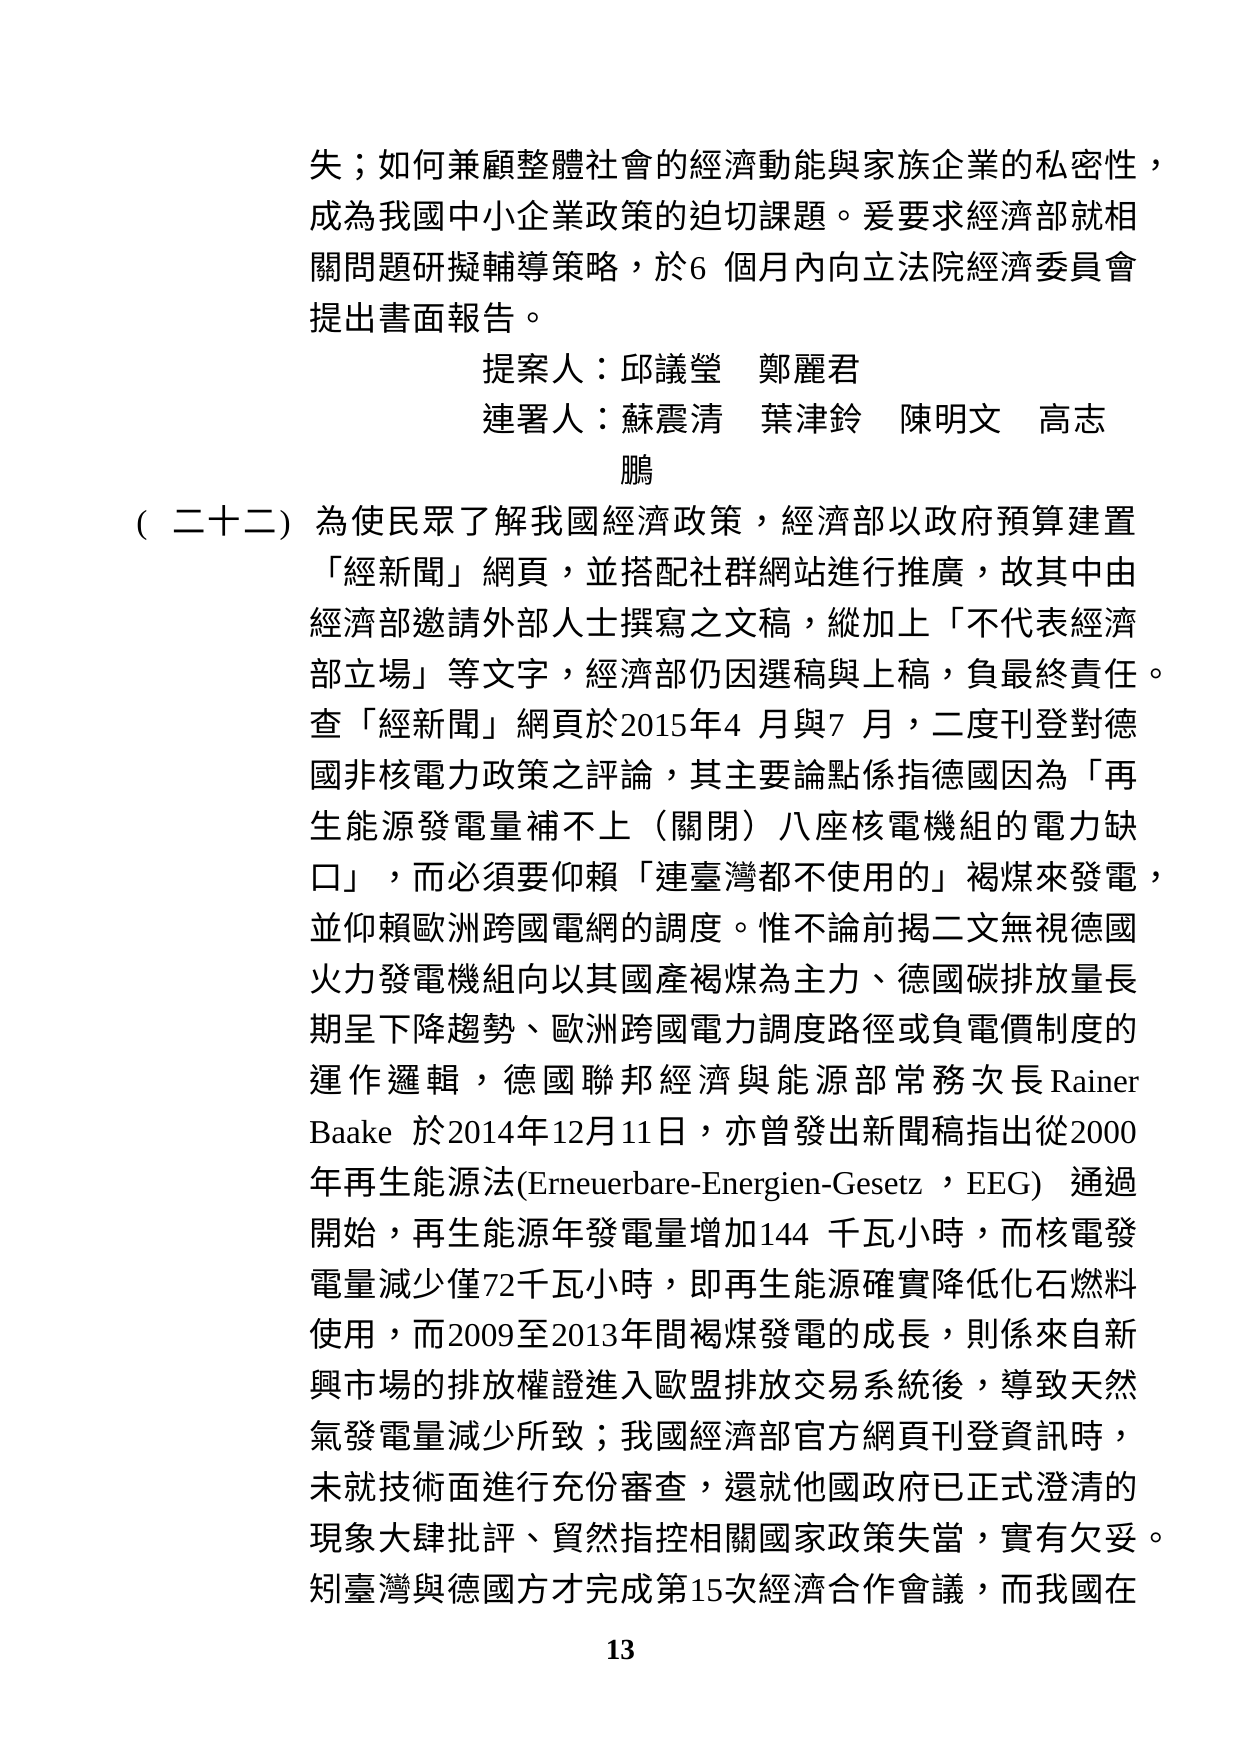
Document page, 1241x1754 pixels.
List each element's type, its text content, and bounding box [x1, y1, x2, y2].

text 提案人：邱議瑩 鄭麗君 [447, 341, 1108, 392]
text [136, 494, 1139, 1612]
text 連署人：蘇震清 葉津鈴 陳明文 高志鵬 [447, 392, 1108, 494]
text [136, 138, 1139, 341]
